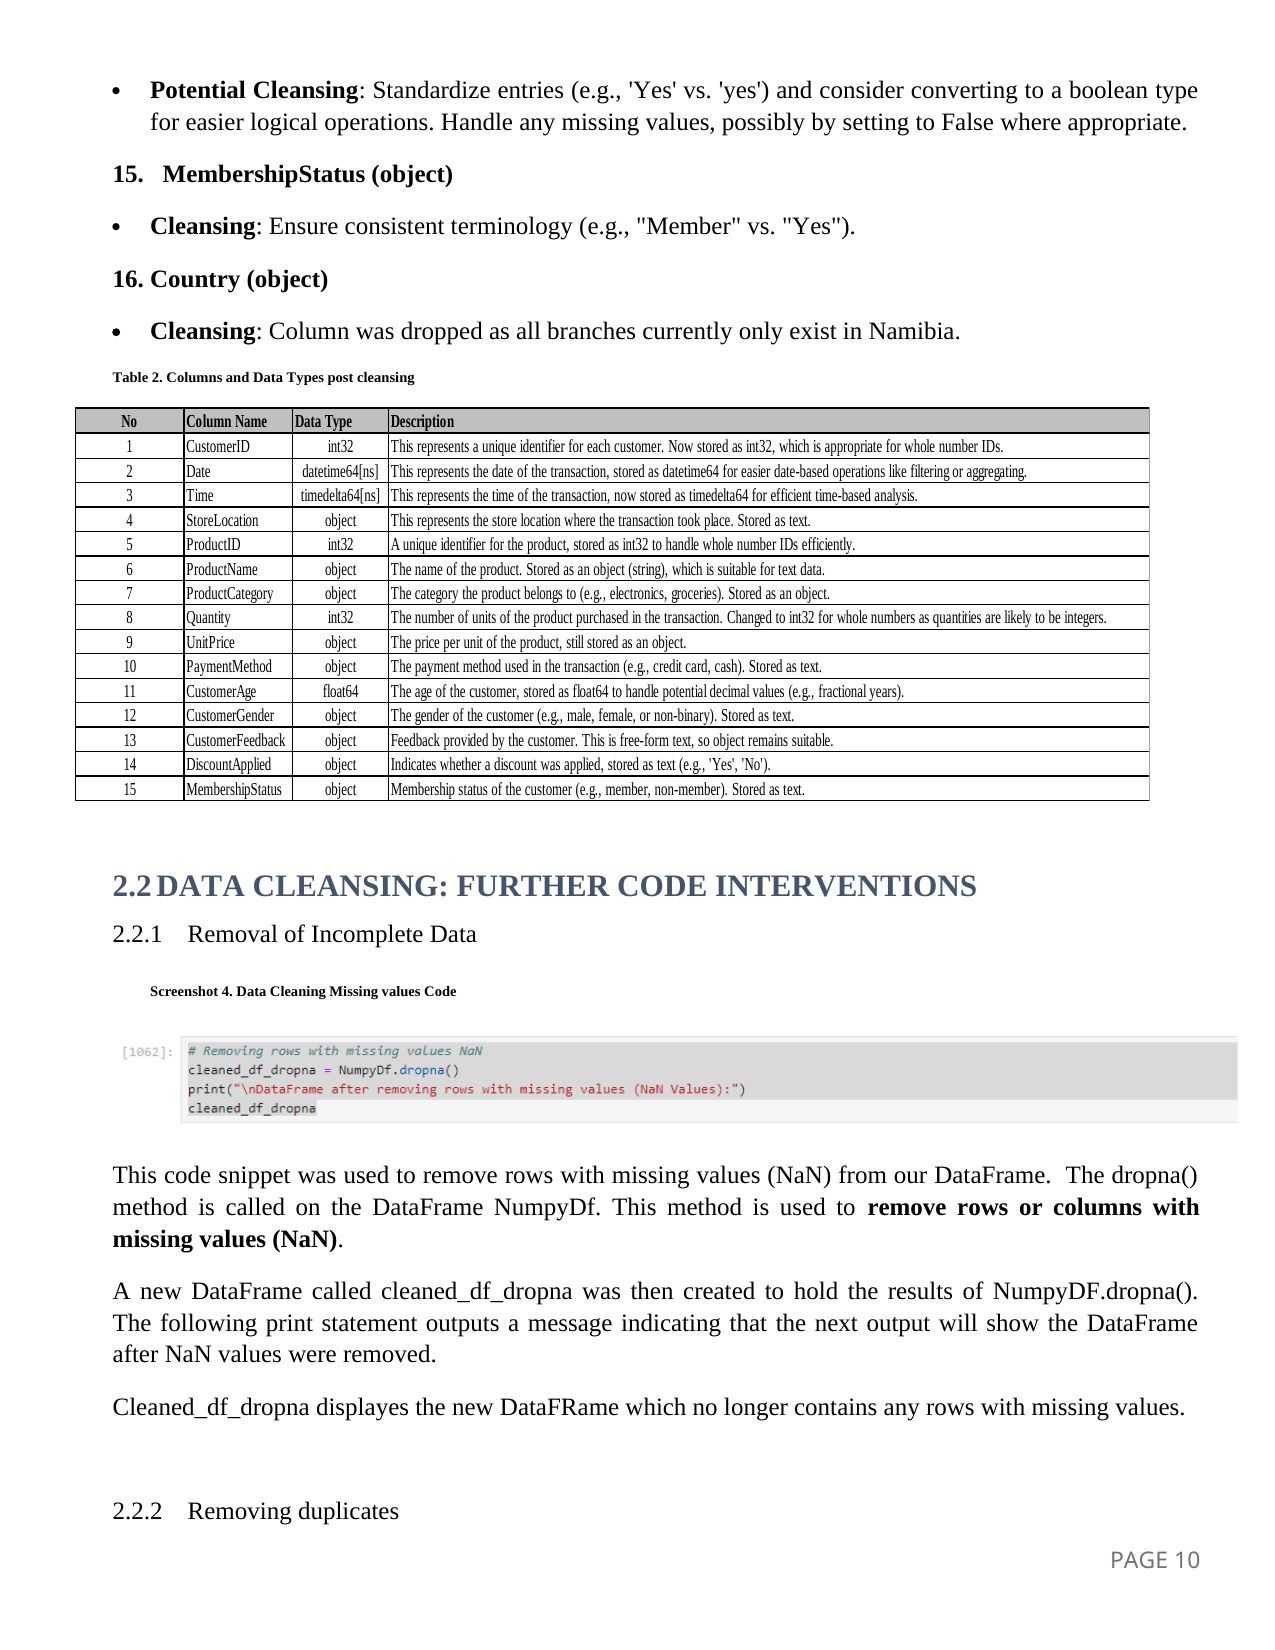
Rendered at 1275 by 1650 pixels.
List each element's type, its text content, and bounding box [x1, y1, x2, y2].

list Removing duplicates [112, 1496, 1200, 1525]
list Cleansing: Ensure consistent terminology (e.g., "Member" vs. "Yes"). [112, 211, 1200, 240]
picture [112, 1022, 1238, 1137]
list Potential Cleansing: Standardize entries (e.g., 'Yes' vs. 'yes') and consider converting to a boolean type for easier logical operations. Handle any missing values, possibly by setting to False where appropriate. [112, 75, 1200, 135]
list MembershipStatus (object) [112, 159, 1200, 188]
text Cleaned_df_dropna displayes the new DataFRame which no longer contains any rows with missing values. [112, 1392, 1200, 1420]
list Screenshot 4. Data Cleaning Missing values Code [150, 983, 1200, 999]
list Cleansing: Column was dropped as all branches currently only exist in Namibia. [112, 316, 1200, 345]
list Removal of Incomplete Data [112, 919, 1200, 948]
list Country (object) [112, 264, 1200, 292]
text Table 2. Columns and Data Types post cleansing [112, 368, 1200, 385]
text A new DataFrame called cleaned_df_dropna was then created to hold the results of NumpyDF.dropna(). The following print statement outputs a message indicating that the next output will show the DataFrame after NaN values were removed. [112, 1276, 1200, 1368]
text This code snippet was used to remove rows with missing values (NaN) from our DataFrame. The dropna() method is called on the DataFrame NumpyDf. This method is used to remove rows or columns with missing values (NaN). [112, 1161, 1200, 1252]
